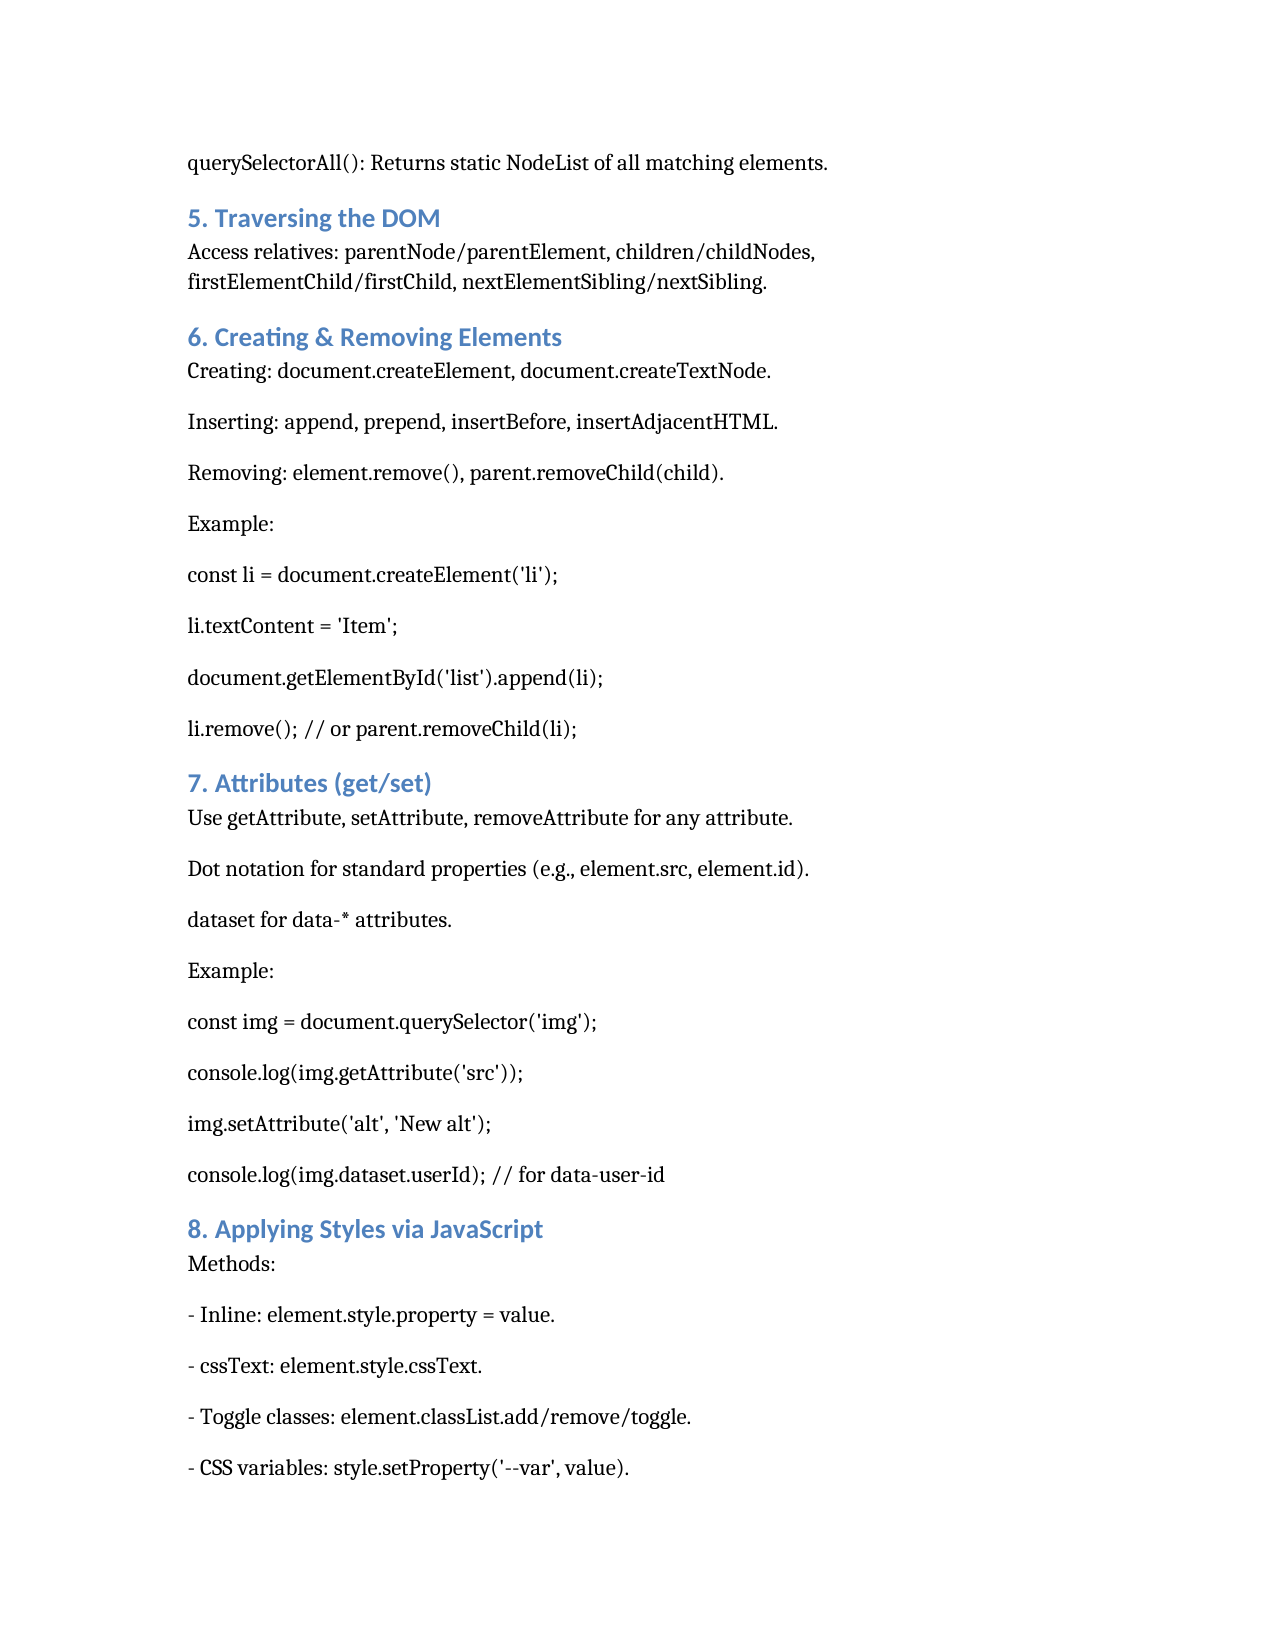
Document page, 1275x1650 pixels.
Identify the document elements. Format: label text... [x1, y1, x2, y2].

text Example: [187, 957, 1087, 984]
text Creating: document.createElement, document.createTextNode. [187, 358, 1087, 384]
subtitle 7. Attributes (get/set) [187, 766, 1087, 799]
text document.getElementById('list').append(li); [187, 664, 1087, 691]
text dataset for data-* attributes. [187, 906, 1087, 933]
text Use getAttribute, setAttribute, removeAttribute for any attribute. [187, 804, 1087, 831]
text Inserting: append, prepend, insertBefore, insertAdjacentHTML. [187, 409, 1087, 436]
text Methods: [187, 1251, 1087, 1277]
text const img = document.querySelector('img'); [187, 1008, 1087, 1035]
text li.textContent = 'Item'; [187, 613, 1087, 640]
text img.setAttribute('alt', 'New alt'); [187, 1111, 1087, 1137]
text - Toggle classes: element.classList.add/remove/toggle. [187, 1404, 1087, 1430]
text Dot notation for standard properties (e.g., element.src, element.id). [187, 855, 1087, 882]
text - cssText: element.style.cssText. [187, 1353, 1087, 1379]
text querySelectorAll(): Returns static NodeList of all matching elements. [187, 150, 1087, 176]
text li.remove(); // or parent.removeChild(li); [187, 715, 1087, 742]
text Removing: element.remove(), parent.removeChild(child). [187, 460, 1087, 487]
subtitle 5. Traversing the DOM [187, 201, 1087, 234]
text console.log(img.getAttribute('src')); [187, 1059, 1087, 1086]
subtitle 6. Creating & Removing Elements [187, 320, 1087, 353]
text Example: [187, 511, 1087, 538]
subtitle 8. Applying Styles via JavaScript [187, 1213, 1087, 1246]
text console.log(img.dataset.userId); // for data-user-id [187, 1162, 1087, 1188]
text Access relatives: parentNode/parentElement, children/childNodes, firstElementChild/firstChild, nextElementSibling/nextSibling. [187, 239, 1087, 296]
text const li = document.createElement('li'); [187, 562, 1087, 589]
text - Inline: element.style.property = value. [187, 1302, 1087, 1328]
text - CSS variables: style.setProperty('--var', value). [187, 1455, 1087, 1481]
